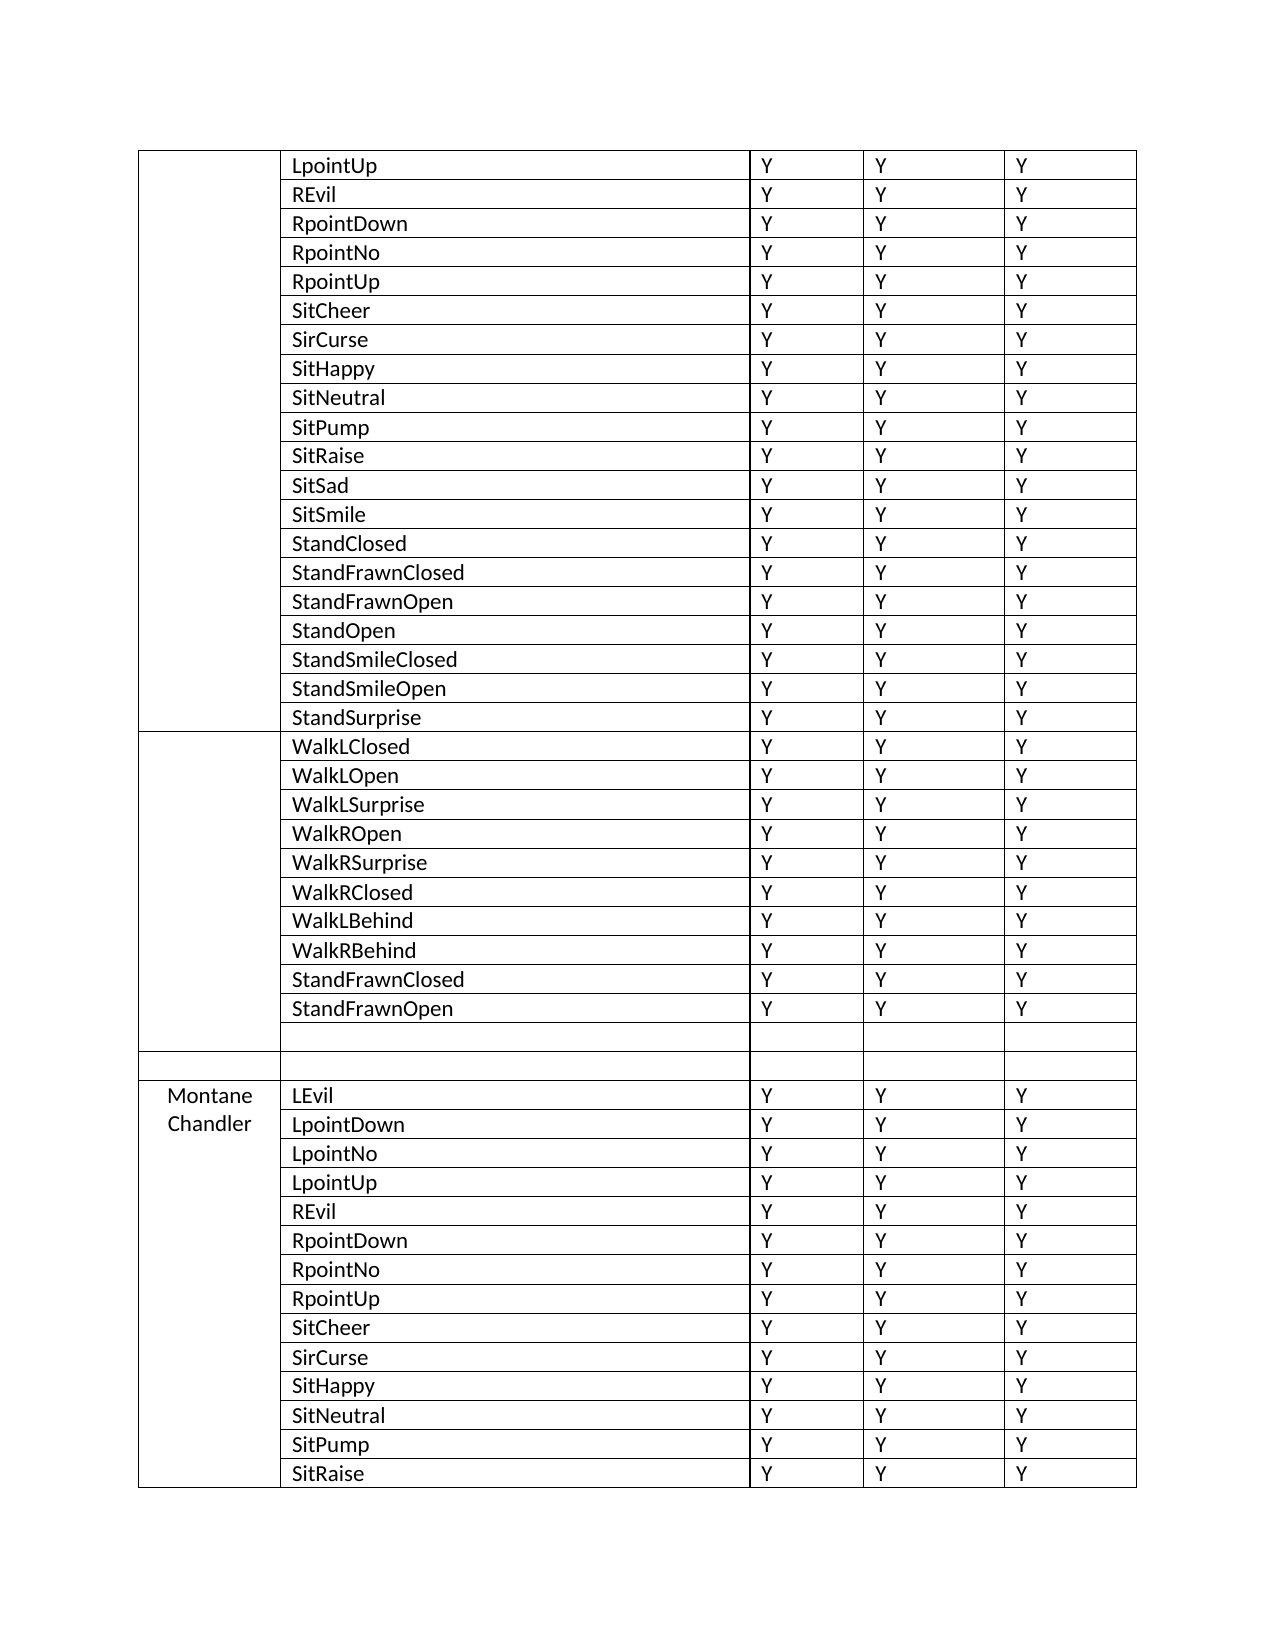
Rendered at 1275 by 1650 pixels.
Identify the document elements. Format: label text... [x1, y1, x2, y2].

table_cell Y [1005, 1255, 1136, 1283]
table_cell Y [751, 238, 863, 266]
table_cell SitRaise [281, 1459, 749, 1487]
table_cell Y [864, 180, 1004, 208]
table_cell Y [1005, 703, 1136, 731]
table_cell Y [1005, 1139, 1136, 1167]
table_cell LpointUp [281, 151, 749, 179]
table_cell Y [751, 1197, 863, 1225]
table_cell WalkRSurprise [281, 849, 749, 877]
table_cell Y [751, 384, 863, 412]
table_cell StandSmileClosed [281, 645, 749, 673]
table_cell WalkLSurprise [281, 790, 749, 818]
table_cell Y [864, 820, 1004, 847]
table_cell Y [1005, 238, 1136, 266]
table_cell Y [751, 761, 863, 789]
table_cell Y [864, 500, 1004, 528]
table_cell Y [1005, 645, 1136, 673]
table_cell Y [864, 674, 1004, 702]
table_cell RpointNo [281, 1255, 749, 1283]
table_cell SitSad [281, 471, 749, 499]
table_cell Y [1005, 1081, 1136, 1109]
table_cell Y [864, 558, 1004, 586]
table_cell Y [751, 471, 863, 499]
table_cell Y [864, 936, 1004, 964]
table_cell StandFrawnClosed [281, 965, 749, 993]
table_cell Y [864, 1285, 1004, 1312]
table_cell Y [1005, 1110, 1136, 1138]
table_cell Y [1005, 267, 1136, 295]
table_cell [139, 732, 280, 1051]
table_cell Y [1005, 994, 1136, 1022]
table_cell Y [1005, 761, 1136, 789]
table_cell Y [864, 442, 1004, 470]
table_cell SitHappy [281, 1372, 749, 1400]
table_cell Y [1005, 209, 1136, 237]
table_cell WalkLBehind [281, 907, 749, 935]
table_cell SirCurse [281, 325, 749, 353]
table_cell Y [751, 180, 863, 208]
table_cell Y [1005, 1168, 1136, 1196]
table_cell Y [751, 442, 863, 470]
table_cell Y [864, 616, 1004, 644]
table_cell Y [1005, 180, 1136, 208]
table_cell Y [1005, 151, 1136, 179]
table_cell SitRaise [281, 442, 749, 470]
table_cell [751, 1023, 863, 1051]
table_cell Y [864, 965, 1004, 993]
table_cell StandOpen [281, 616, 749, 644]
table_cell Y [864, 529, 1004, 557]
table_cell Y [751, 1226, 863, 1254]
table_cell StandFrawnClosed [281, 558, 749, 586]
table_cell Y [864, 296, 1004, 324]
table_cell Y [864, 267, 1004, 295]
table_cell SitCheer [281, 1314, 749, 1342]
table_cell Y [864, 994, 1004, 1022]
table_cell Y [751, 936, 863, 964]
table_cell Y [1005, 790, 1136, 818]
table_cell Y [751, 1255, 863, 1283]
table_cell LpointDown [281, 1110, 749, 1138]
table_cell Y [864, 1314, 1004, 1342]
table_cell Y [751, 820, 863, 847]
table_cell Y [751, 587, 863, 615]
table_cell Y [751, 703, 863, 731]
table_cell REvil [281, 1197, 749, 1225]
table_cell Y [1005, 1401, 1136, 1429]
table_cell Y [751, 1459, 863, 1487]
table_cell [751, 1052, 863, 1080]
table_cell Y [751, 267, 863, 295]
table_cell Y [1005, 936, 1136, 964]
table_cell Y [1005, 1226, 1136, 1254]
table_cell REvil [281, 180, 749, 208]
table_cell [1005, 1023, 1136, 1051]
table_cell [281, 1023, 749, 1051]
table_cell Y [751, 500, 863, 528]
table_cell Y [1005, 1430, 1136, 1458]
table_cell Y [1005, 471, 1136, 499]
table_cell StandFrawnOpen [281, 587, 749, 615]
table_cell Y [751, 1372, 863, 1400]
table_cell SitNeutral [281, 384, 749, 412]
table_cell Y [864, 1197, 1004, 1225]
table_cell Y [1005, 529, 1136, 557]
table_cell Y [1005, 616, 1136, 644]
table_cell Y [864, 413, 1004, 441]
table_cell SitCheer [281, 296, 749, 324]
table_cell Y [864, 355, 1004, 382]
table_cell Y [751, 1139, 863, 1167]
table_cell Y [864, 1430, 1004, 1458]
table_cell SirCurse [281, 1343, 749, 1371]
table_cell Y [751, 355, 863, 382]
table_cell Y [751, 616, 863, 644]
table_cell Y [864, 1110, 1004, 1138]
table_cell Y [751, 296, 863, 324]
table_cell Y [864, 1139, 1004, 1167]
table_cell Y [1005, 384, 1136, 412]
table_cell Y [864, 325, 1004, 353]
table_cell Y [1005, 732, 1136, 760]
table_cell Y [864, 1343, 1004, 1371]
table_cell LpointUp [281, 1168, 749, 1196]
table_cell Y [751, 325, 863, 353]
table_cell WalkLOpen [281, 761, 749, 789]
table_cell Y [864, 1372, 1004, 1400]
table_cell Y [864, 703, 1004, 731]
table_cell SitHappy [281, 355, 749, 382]
table_cell Y [864, 238, 1004, 266]
table_cell Y [751, 1285, 863, 1312]
table_cell Y [864, 471, 1004, 499]
table_cell Y [1005, 500, 1136, 528]
table_cell Y [1005, 1459, 1136, 1487]
table_cell StandClosed [281, 529, 749, 557]
table_cell Y [751, 878, 863, 906]
table_cell Y [751, 994, 863, 1022]
table_cell Y [751, 674, 863, 702]
table_cell RpointDown [281, 209, 749, 237]
table_cell Y [751, 151, 863, 179]
table_cell Y [864, 209, 1004, 237]
table_cell Y [1005, 907, 1136, 935]
table_cell Y [1005, 1314, 1136, 1342]
table_cell Y [864, 151, 1004, 179]
table_cell Y [751, 209, 863, 237]
table_cell Y [1005, 820, 1136, 847]
table_cell Y [1005, 674, 1136, 702]
table_cell Y [864, 790, 1004, 818]
table_cell Y [864, 1226, 1004, 1254]
table_cell Y [751, 1081, 863, 1109]
table_cell Y [864, 1081, 1004, 1109]
table_cell Y [751, 529, 863, 557]
table_cell Y [751, 1401, 863, 1429]
table_cell Y [864, 761, 1004, 789]
table_cell SitNeutral [281, 1401, 749, 1429]
table_cell WalkRBehind [281, 936, 749, 964]
table_cell RpointUp [281, 1285, 749, 1312]
table_cell Y [751, 849, 863, 877]
table_cell Y [864, 878, 1004, 906]
table_cell Y [864, 907, 1004, 935]
table_cell StandSmileOpen [281, 674, 749, 702]
table_cell StandFrawnOpen [281, 994, 749, 1022]
table_cell [139, 1052, 280, 1080]
table_cell Y [864, 1255, 1004, 1283]
table_cell [864, 1023, 1004, 1051]
table_cell WalkLClosed [281, 732, 749, 760]
table_cell Y [1005, 442, 1136, 470]
table_cell Y [864, 1401, 1004, 1429]
table_cell Y [751, 1343, 863, 1371]
table_cell Y [751, 413, 863, 441]
table_cell Y [864, 587, 1004, 615]
table_cell Y [1005, 558, 1136, 586]
table_cell Montane Chandler [139, 1081, 280, 1487]
table_cell [281, 1052, 749, 1080]
table_cell RpointNo [281, 238, 749, 266]
table_cell Y [1005, 878, 1136, 906]
table_cell SitPump [281, 1430, 749, 1458]
table_cell [864, 1052, 1004, 1080]
table_cell Y [751, 558, 863, 586]
table_cell Y [864, 732, 1004, 760]
table_cell Y [1005, 325, 1136, 353]
table_cell Y [1005, 1285, 1136, 1312]
table_cell RpointDown [281, 1226, 749, 1254]
table_cell Y [1005, 1343, 1136, 1371]
table_cell Y [1005, 587, 1136, 615]
table_cell RpointUp [281, 267, 749, 295]
table_cell [1005, 1052, 1136, 1080]
table_cell Y [751, 907, 863, 935]
table_cell LpointNo [281, 1139, 749, 1167]
table_cell Y [864, 1459, 1004, 1487]
table_cell WalkRClosed [281, 878, 749, 906]
table_cell Y [751, 1168, 863, 1196]
table_cell Y [1005, 1197, 1136, 1225]
table_cell SitSmile [281, 500, 749, 528]
table_cell Y [751, 965, 863, 993]
table_cell Y [1005, 355, 1136, 382]
table_cell Y [1005, 413, 1136, 441]
table_cell Y [751, 1110, 863, 1138]
table_cell Y [1005, 1372, 1136, 1400]
table_cell Y [864, 645, 1004, 673]
table_cell Y [864, 1168, 1004, 1196]
table_cell Y [751, 1430, 863, 1458]
table_cell WalkROpen [281, 820, 749, 847]
table_cell Y [751, 732, 863, 760]
table_cell Y [1005, 296, 1136, 324]
table_cell Y [751, 645, 863, 673]
table_cell Y [864, 384, 1004, 412]
table_cell Y [751, 1314, 863, 1342]
table_cell StandSurprise [281, 703, 749, 731]
table_cell SitPump [281, 413, 749, 441]
table_cell LEvil [281, 1081, 749, 1109]
table_cell Y [751, 790, 863, 818]
table_cell Y [864, 849, 1004, 877]
table_cell Y [1005, 965, 1136, 993]
table_cell Y [1005, 849, 1136, 877]
